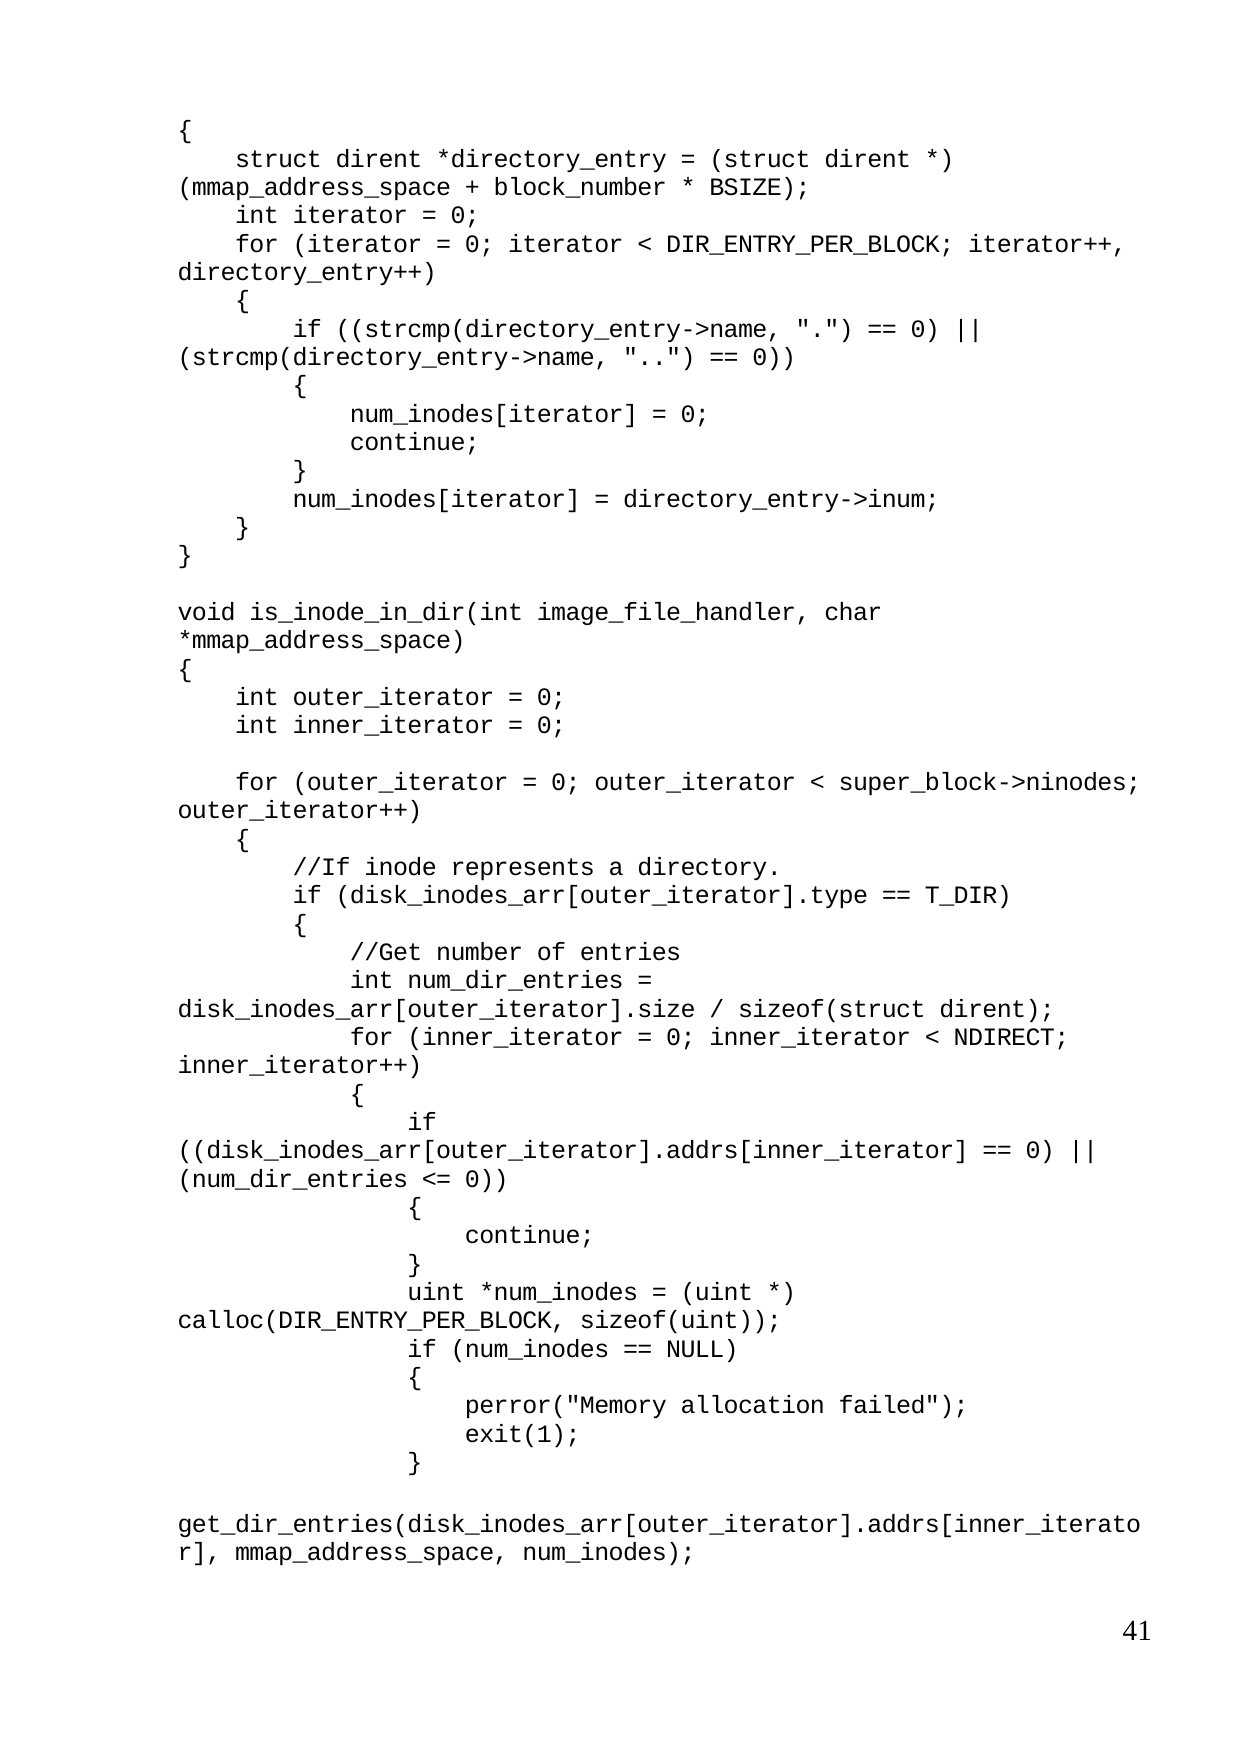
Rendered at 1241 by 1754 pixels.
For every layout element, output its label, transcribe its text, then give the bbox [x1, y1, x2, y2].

text continue; [177, 430, 1152, 458]
text } [177, 458, 1152, 486]
text } [177, 515, 1152, 543]
text { [177, 118, 1152, 146]
text for (outer_iterator = 0; outer_iterator < super_block->ninodes; outer_iterator++) [177, 770, 1152, 826]
text struct dirent *directory_entry = (struct dirent *) (mmap_address_space + block_number * BSIZE); [177, 146, 1152, 203]
text perror("Memory allocation failed"); [177, 1393, 1152, 1421]
text { [177, 373, 1152, 401]
text uint *num_inodes = (uint *) calloc(DIR_ENTRY_PER_BLOCK, sizeof(uint)); [177, 1280, 1152, 1336]
text //If inode represents a directory. [177, 855, 1152, 883]
text { [177, 911, 1152, 940]
text { [177, 288, 1152, 316]
text get_dir_entries(disk_inodes_arr[outer_iterator].addrs[inner_iterator], mmap_address_space, num_inodes); [177, 1478, 1152, 1568]
text int num_dir_entries = disk_inodes_arr[outer_iterator].size / sizeof(struct dirent); [177, 968, 1152, 1025]
text if ((strcmp(directory_entry->name, ".") == 0) || (strcmp(directory_entry->name, "..") == 0)) [177, 316, 1152, 373]
text for (iterator = 0; iterator < DIR_ENTRY_PER_BLOCK; iterator++, directory_entry++) [177, 231, 1152, 288]
text } [177, 543, 1152, 571]
text continue; [177, 1223, 1152, 1251]
text if ((disk_inodes_arr[outer_iterator].addrs[inner_iterator] == 0) || (num_dir_entries <= 0)) [177, 1110, 1152, 1195]
text { [177, 1365, 1152, 1393]
text if (disk_inodes_arr[outer_iterator].type == T_DIR) [177, 883, 1152, 911]
text int iterator = 0; [177, 203, 1152, 231]
text } [177, 1251, 1152, 1280]
text void is_inode_in_dir(int image_file_handler, char *mmap_address_space) [177, 600, 1152, 656]
text { [177, 1081, 1152, 1110]
text if (num_inodes == NULL) [177, 1336, 1152, 1365]
text { [177, 1195, 1152, 1223]
text exit(1); [177, 1421, 1152, 1450]
text int inner_iterator = 0; [177, 713, 1152, 741]
text //Get number of entries [177, 940, 1152, 968]
text { [177, 656, 1152, 685]
text int outer_iterator = 0; [177, 685, 1152, 713]
text { [177, 826, 1152, 855]
text num_inodes[iterator] = 0; [177, 401, 1152, 430]
text } [177, 1450, 1152, 1478]
text num_inodes[iterator] = directory_entry->inum; [177, 486, 1152, 515]
text for (inner_iterator = 0; inner_iterator < NDIRECT; inner_iterator++) [177, 1025, 1152, 1081]
